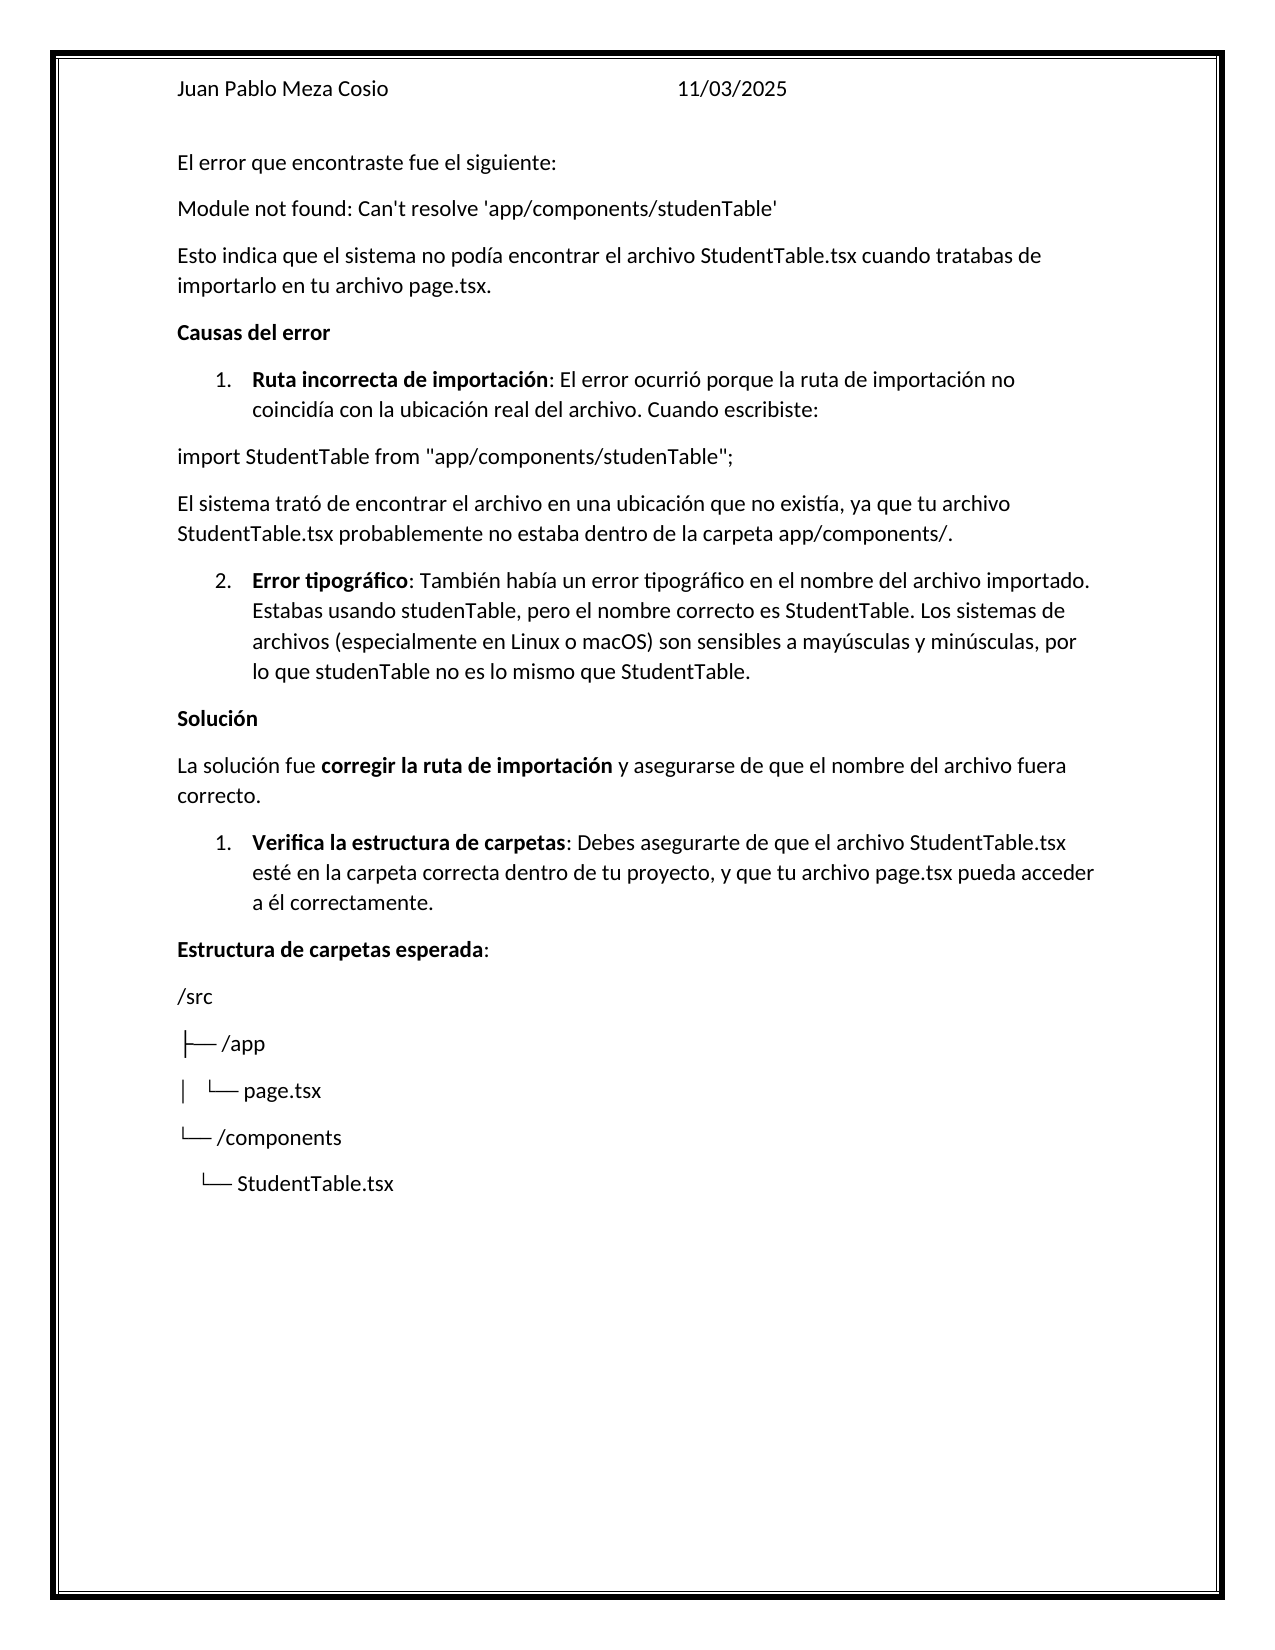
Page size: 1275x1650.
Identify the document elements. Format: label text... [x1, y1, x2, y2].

text └── StudentTable.tsx [177, 1169, 1098, 1197]
list Ruta incorrecta de importación: El error ocurrió porque la ruta de importación no coincidía con la ubicación real del archivo. Cuando escribiste: [214, 365, 1098, 423]
text El error que encontraste fue el siguiente: [177, 148, 1098, 176]
text La solución fue corregir la ruta de importación y asegurarse de que el nombre del archivo fuera correcto. [177, 751, 1098, 809]
text Solución [177, 704, 1098, 732]
text Esto indica que el sistema no podía encontrar el archivo StudentTable.tsx cuando tratabas de importarlo en tu archivo page.tsx. [177, 241, 1098, 299]
text Estructura de carpetas esperada: [177, 935, 1098, 963]
text Module not found: Can't resolve 'app/components/studenTable' [177, 194, 1098, 222]
text ├── /app [177, 1029, 1098, 1057]
text El sistema trató de encontrar el archivo en una ubicación que no existía, ya que tu archivo StudentTable.tsx probablemente no estaba dentro de la carpeta app/components/. [177, 489, 1098, 547]
text Causas del error [177, 318, 1098, 346]
text import StudentTable from "app/components/studenTable"; [177, 442, 1098, 470]
text └── /components [177, 1123, 1098, 1151]
text │ └── page.tsx [177, 1076, 1098, 1104]
list Error tipográfico: También había un error tipográfico en el nombre del archivo importado. Estabas usando studenTable, pero el nombre correcto es StudentTable. Los sistemas de archivos (especialmente en Linux o macOS) son sensibles a mayúsculas y minúsculas, por lo que studenTable no es lo mismo que StudentTable. [214, 566, 1098, 685]
text /src [177, 982, 1098, 1010]
list Verifica la estructura de carpetas: Debes asegurarte de que el archivo StudentTable.tsx esté en la carpeta correcta dentro de tu proyecto, y que tu archivo page.tsx pueda acceder a él correctamente. [214, 828, 1098, 916]
